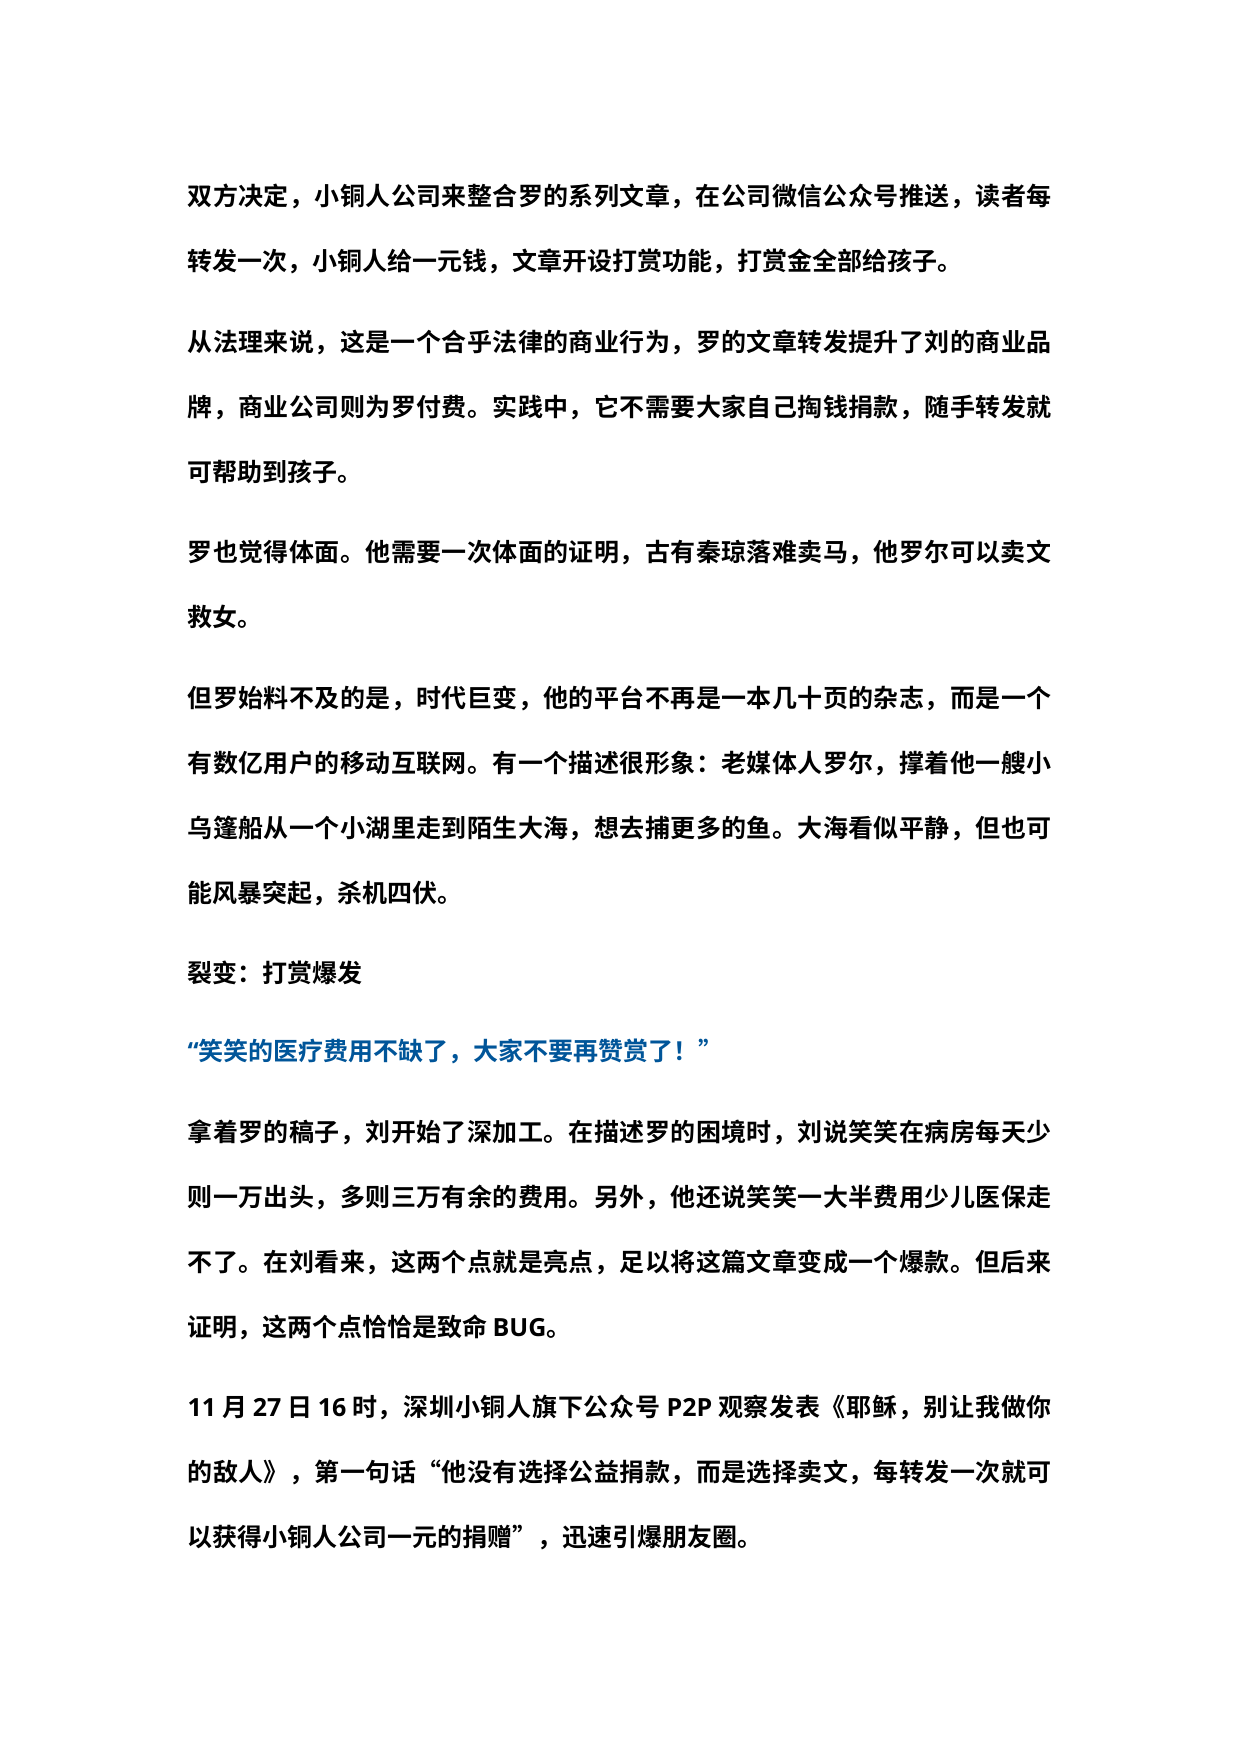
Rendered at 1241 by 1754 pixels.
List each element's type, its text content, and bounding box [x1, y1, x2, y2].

text 罗也觉得体面。他需要一次体面的证明，古有秦琼落难卖马，他罗尔可以卖文救女。 [187, 518, 1053, 648]
text 裂变：打赏爆发 [187, 939, 1053, 1004]
text “笑笑的医疗费用不缺了，大家不要再赞赏了！” [187, 1017, 1053, 1082]
text 从法理来说，这是一个合乎法律的商业行为，罗的文章转发提升了刘的商业品牌，商业公司则为罗付费。实践中，它不需要大家自己掏钱捐款，随手转发就可帮助到孩子。 [187, 308, 1053, 503]
text 11月27日16时，深圳小铜人旗下公众号P2P观察发表《耶稣，别让我做你的敌人》，第一句话“他没有选择公益捐款，而是选择卖文，每转发一次就可以获得小铜人公司一元的捐赠”，迅速引爆朋友圈。 [187, 1373, 1053, 1568]
text 双方决定，小铜人公司来整合罗的系列文章，在公司微信公众号推送，读者每转发一次，小铜人给一元钱，文章开设打赏功能，打赏金全部给孩子。 [187, 162, 1053, 292]
text 拿着罗的稿子，刘开始了深加工。在描述罗的困境时，刘说笑笑在病房每天少则一万出头，多则三万有余的费用。另外，他还说笑笑一大半费用少儿医保走不了。在刘看来，这两个点就是亮点，足以将这篇文章变成一个爆款。但后来证明，这两个点恰恰是致命BUG。 [187, 1098, 1053, 1358]
text 但罗始料不及的是，时代巨变，他的平台不再是一本几十页的杂志，而是一个有数亿用户的移动互联网。有一个描述很形象：老媒体人罗尔，撑着他一艘小乌篷船从一个小湖里走到陌生大海，想去捕更多的鱼。大海看似平静，但也可能风暴突起，杀机四伏。 [187, 664, 1053, 924]
